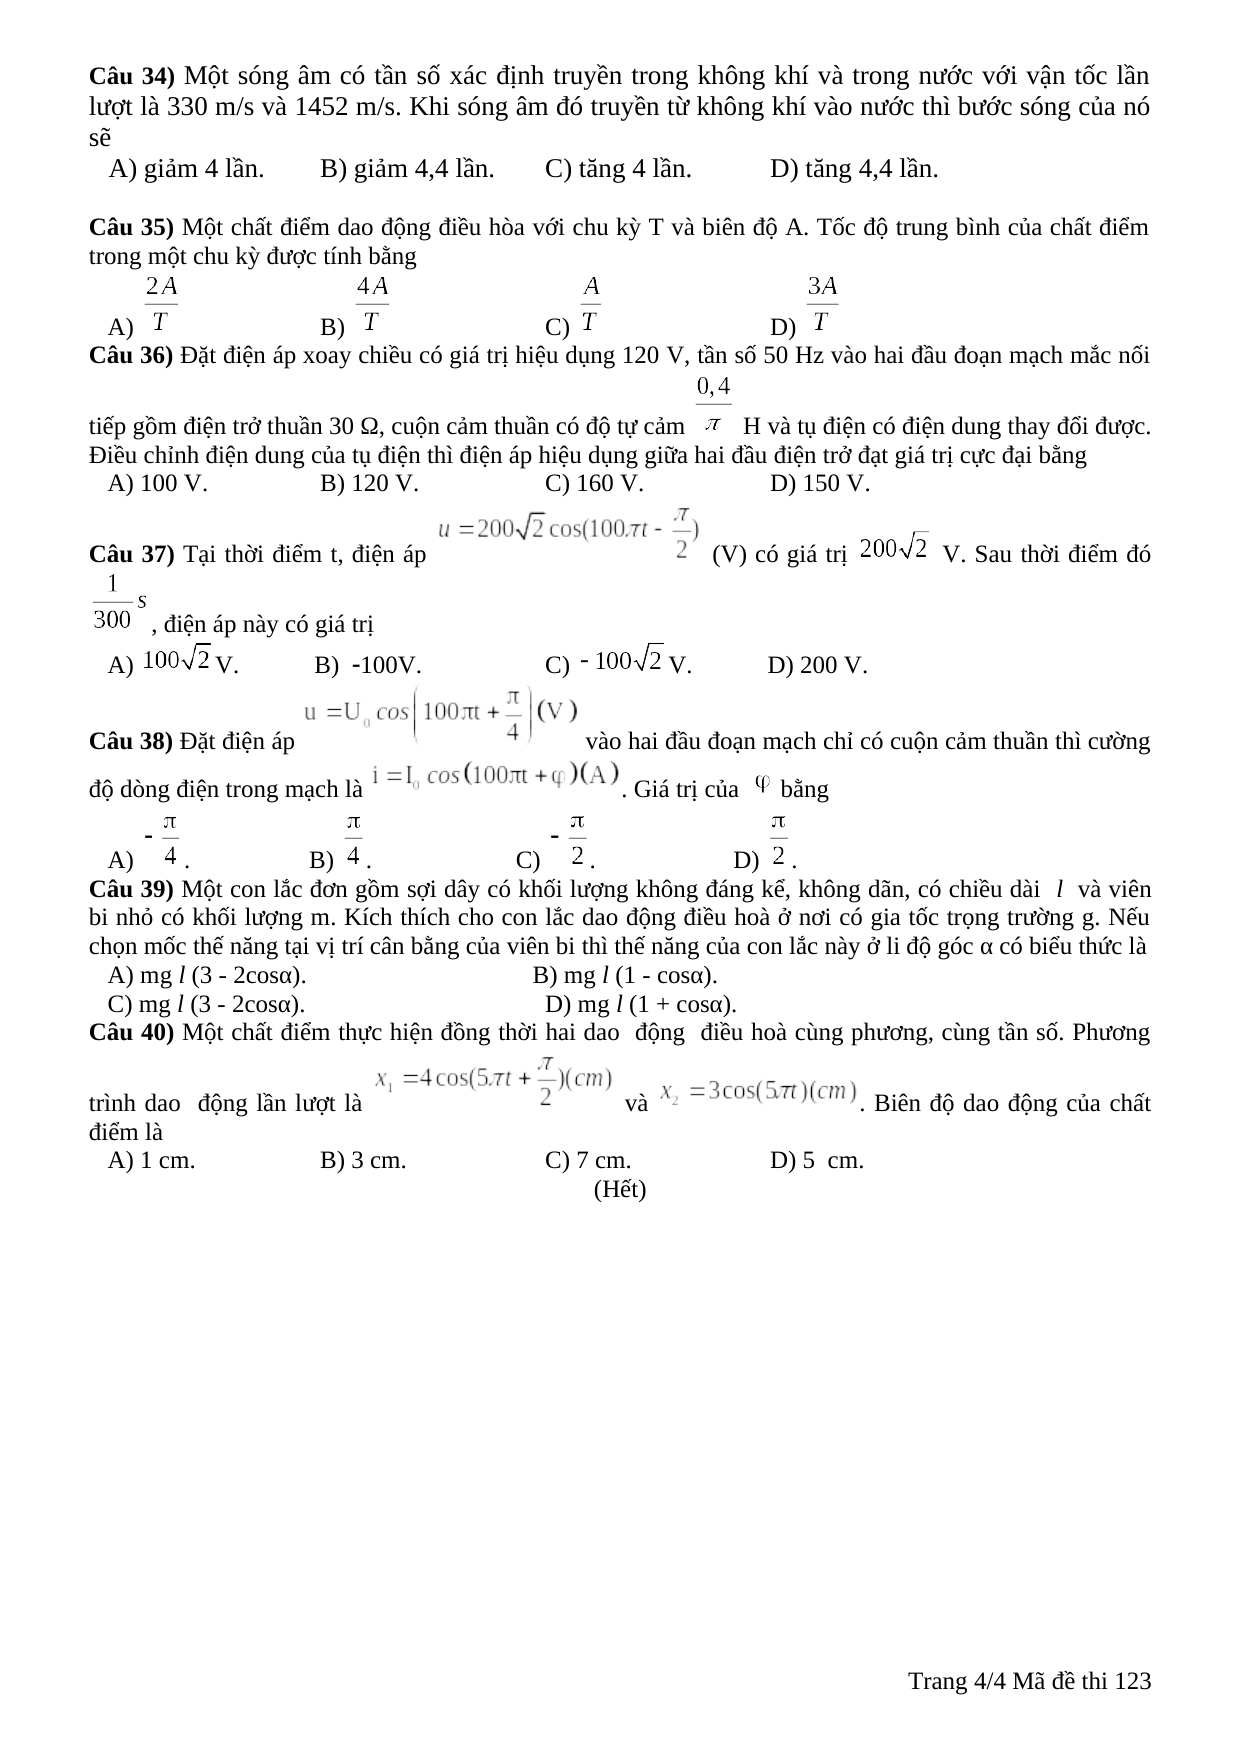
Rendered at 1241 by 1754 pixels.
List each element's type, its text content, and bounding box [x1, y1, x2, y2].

text Câu 35) Một chất điểm dao động điều hòa với chu kỳ T và biên độ A. Tốc độ trung bình của chất điểm trong một chu kỳ được tính bằng [89, 212, 1152, 270]
text A) 100 V. B) 120 V. C) 160 V. D) 150 V. [89, 468, 1152, 497]
text C) mg l (3 - 2cosα). D) mg l (1 + cosα). [89, 989, 1152, 1017]
text Câu 40) Một chất điểm thực hiện đồng thời hai dao động điều hoà cùng phương, cùng tần số. Phương trình dao động lần lượt là và . Biên độ dao động của chất điểm là [89, 1017, 1152, 1145]
text A) . B) . C) . D) . [89, 803, 1152, 874]
text Câu 39) Một con lắc đơn gồm sợi dây có khối lượng không đáng kể, không dãn, có chiều dài l và viên bi nhỏ có khối lượng m. Kích thích cho con lắc dao động điều hoà ở nơi có gia tốc trọng trường g. Nếu chọn mốc thế năng tại vị trí cân bằng của viên bi thì thế năng của con lắc này ở li độ góc α có biểu thức là [89, 874, 1152, 960]
text Câu 37) Tại thời điểm t, điện áp (V) có giá trị V. Sau thời điểm đó, điện áp này có giá trị [89, 497, 1152, 638]
text Câu 36) Đặt điện áp xoay chiều có giá trị hiệu dụng 120 V, tần số 50 Hz vào hai đầu đoạn mạch mắc nối tiếp gồm điện trở thuần 30 Ω, cuộn cảm thuần có độ tự cảm H và tụ điện có điện dung thay đổi được. Điều chỉnh điện dung của tụ điện thì điện áp hiệu dụng giữa hai đầu điện trở đạt giá trị cực đại bằng [89, 340, 1152, 468]
text (Hết) [89, 1174, 1152, 1203]
text A) 1 cm. B) 3 cm. C) 7 cm. D) 5 cm. [89, 1145, 1152, 1174]
text A) giảm 4 lần. B) giảm 4,4 lần. C) tăng 4 lần. D) tăng 4,4 lần. [89, 152, 1152, 184]
text Câu 38) Đặt điện áp vào hai đầu đoạn mạch chỉ có cuộn cảm thuần thì cường độ dòng điện trong mạch là . Giá trị của bằng [89, 679, 1152, 803]
text A) mg l (3 - 2cosα). B) mg l (1 - cosα). [89, 960, 1152, 989]
text Câu 34) Một sóng âm có tần số xác định truyền trong không khí và trong nước với vận tốc lần lượt là 330 m/s và 1452 m/s. Khi sóng âm đó truyền từ không khí vào nước thì bước sóng của nó sẽ [89, 59, 1152, 152]
text A) B) C) D) [89, 270, 1152, 340]
text A) V. B) 100V. C) V. D) 200 V. [89, 638, 1152, 679]
